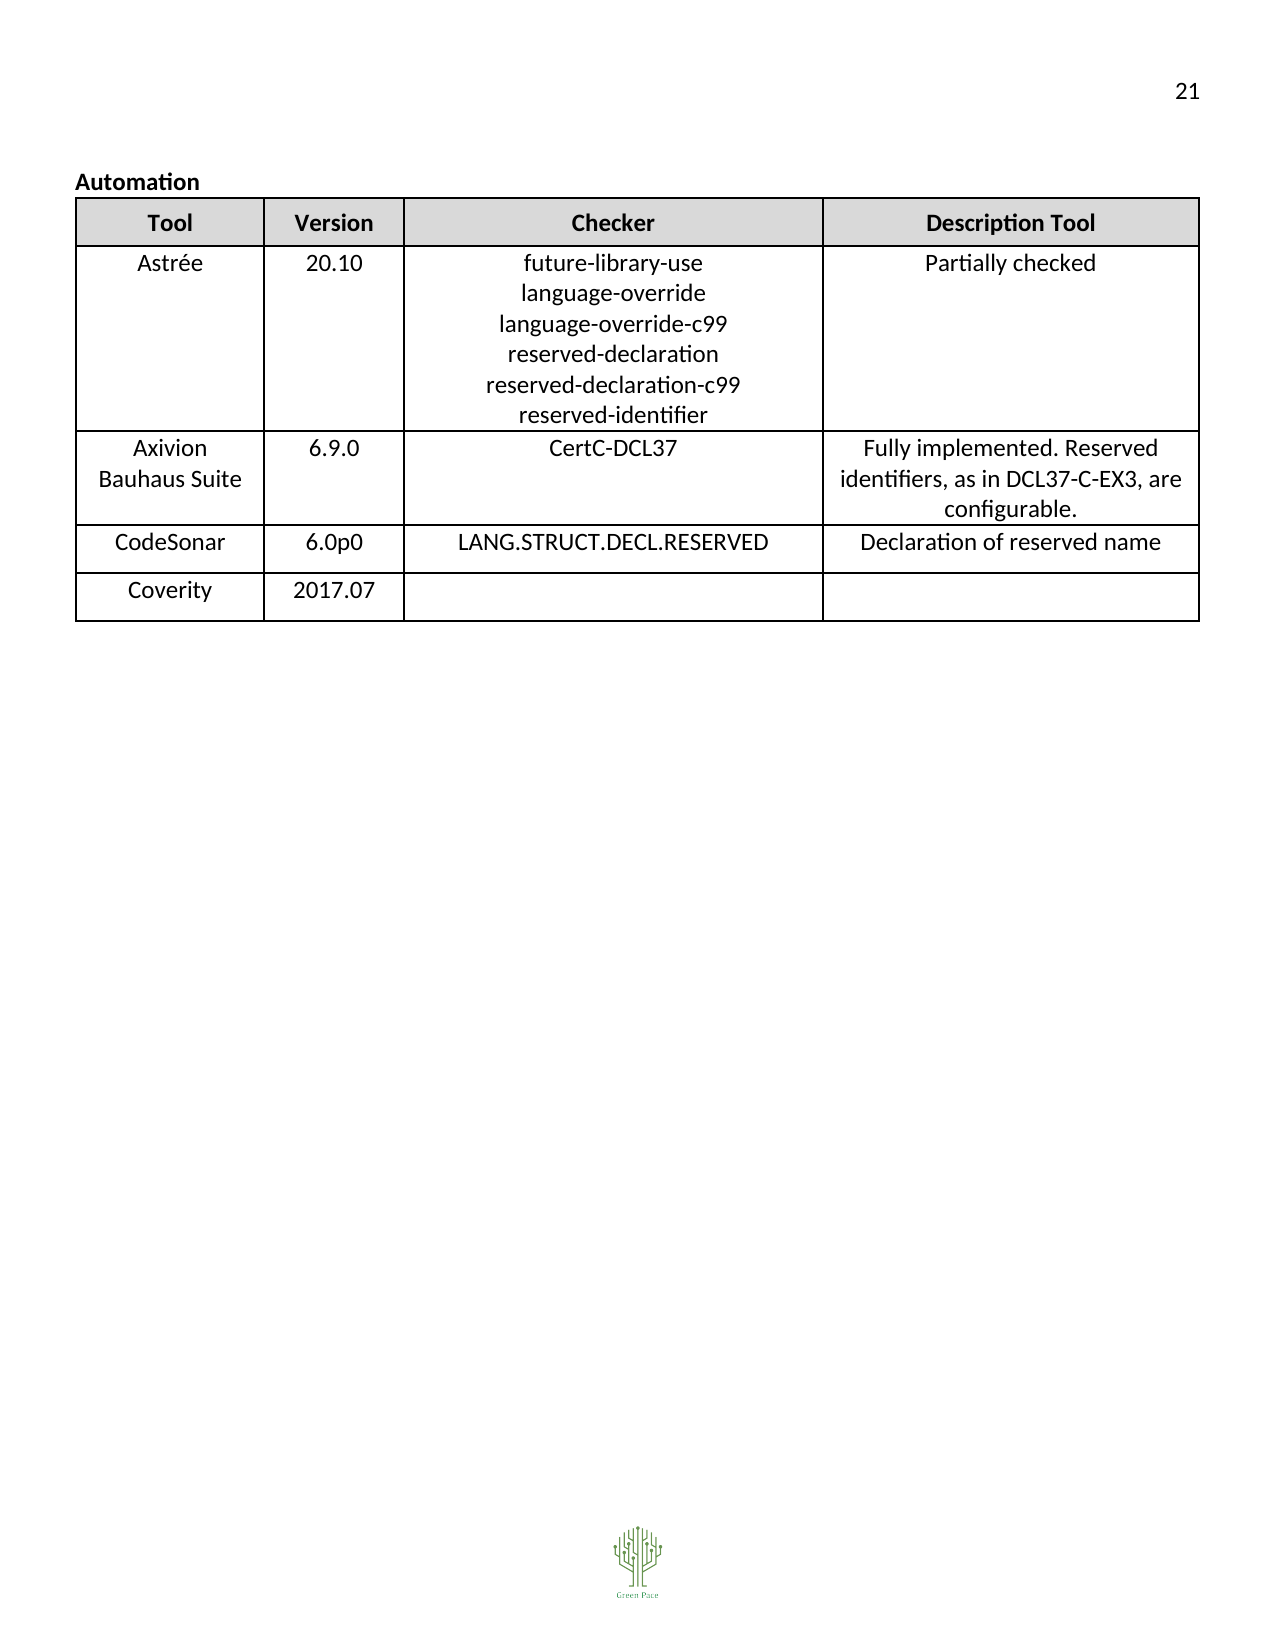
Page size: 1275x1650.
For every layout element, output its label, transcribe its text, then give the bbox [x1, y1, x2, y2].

table_cell future-library-use language-override language-override-c99 reserved-declaration reserved-declaration-c99 reserved-identifier [405, 247, 822, 430]
table_cell 6.9.0 [265, 432, 403, 524]
table_cell Partially checked [824, 247, 1198, 430]
table_cell Axivion Bauhaus Suite [77, 432, 263, 524]
table_cell Fully implemented. Reserved identifiers, as in DCL37-C-EX3, are configurable. [824, 432, 1198, 524]
table_cell CodeSonar [77, 526, 263, 572]
table_cell 6.0p0 [265, 526, 403, 572]
table_header Tool [77, 199, 263, 245]
table_cell CertC-DCL37 [405, 432, 822, 524]
table_cell 2017.07 [265, 574, 403, 620]
table_header Checker [405, 199, 822, 245]
table_header Description Tool [824, 199, 1198, 245]
table_cell [405, 574, 822, 620]
table_header Version [265, 199, 403, 245]
table_cell 20.10 [265, 247, 403, 430]
table_cell LANG.STRUCT.DECL.RESERVED [405, 526, 822, 572]
picture [605, 1521, 670, 1606]
table_cell Coverity [77, 574, 263, 620]
table_cell Astrée [77, 247, 263, 430]
text Automation [75, 167, 1200, 197]
table_cell Declaration of reserved name [824, 526, 1198, 572]
table_cell [824, 574, 1198, 620]
